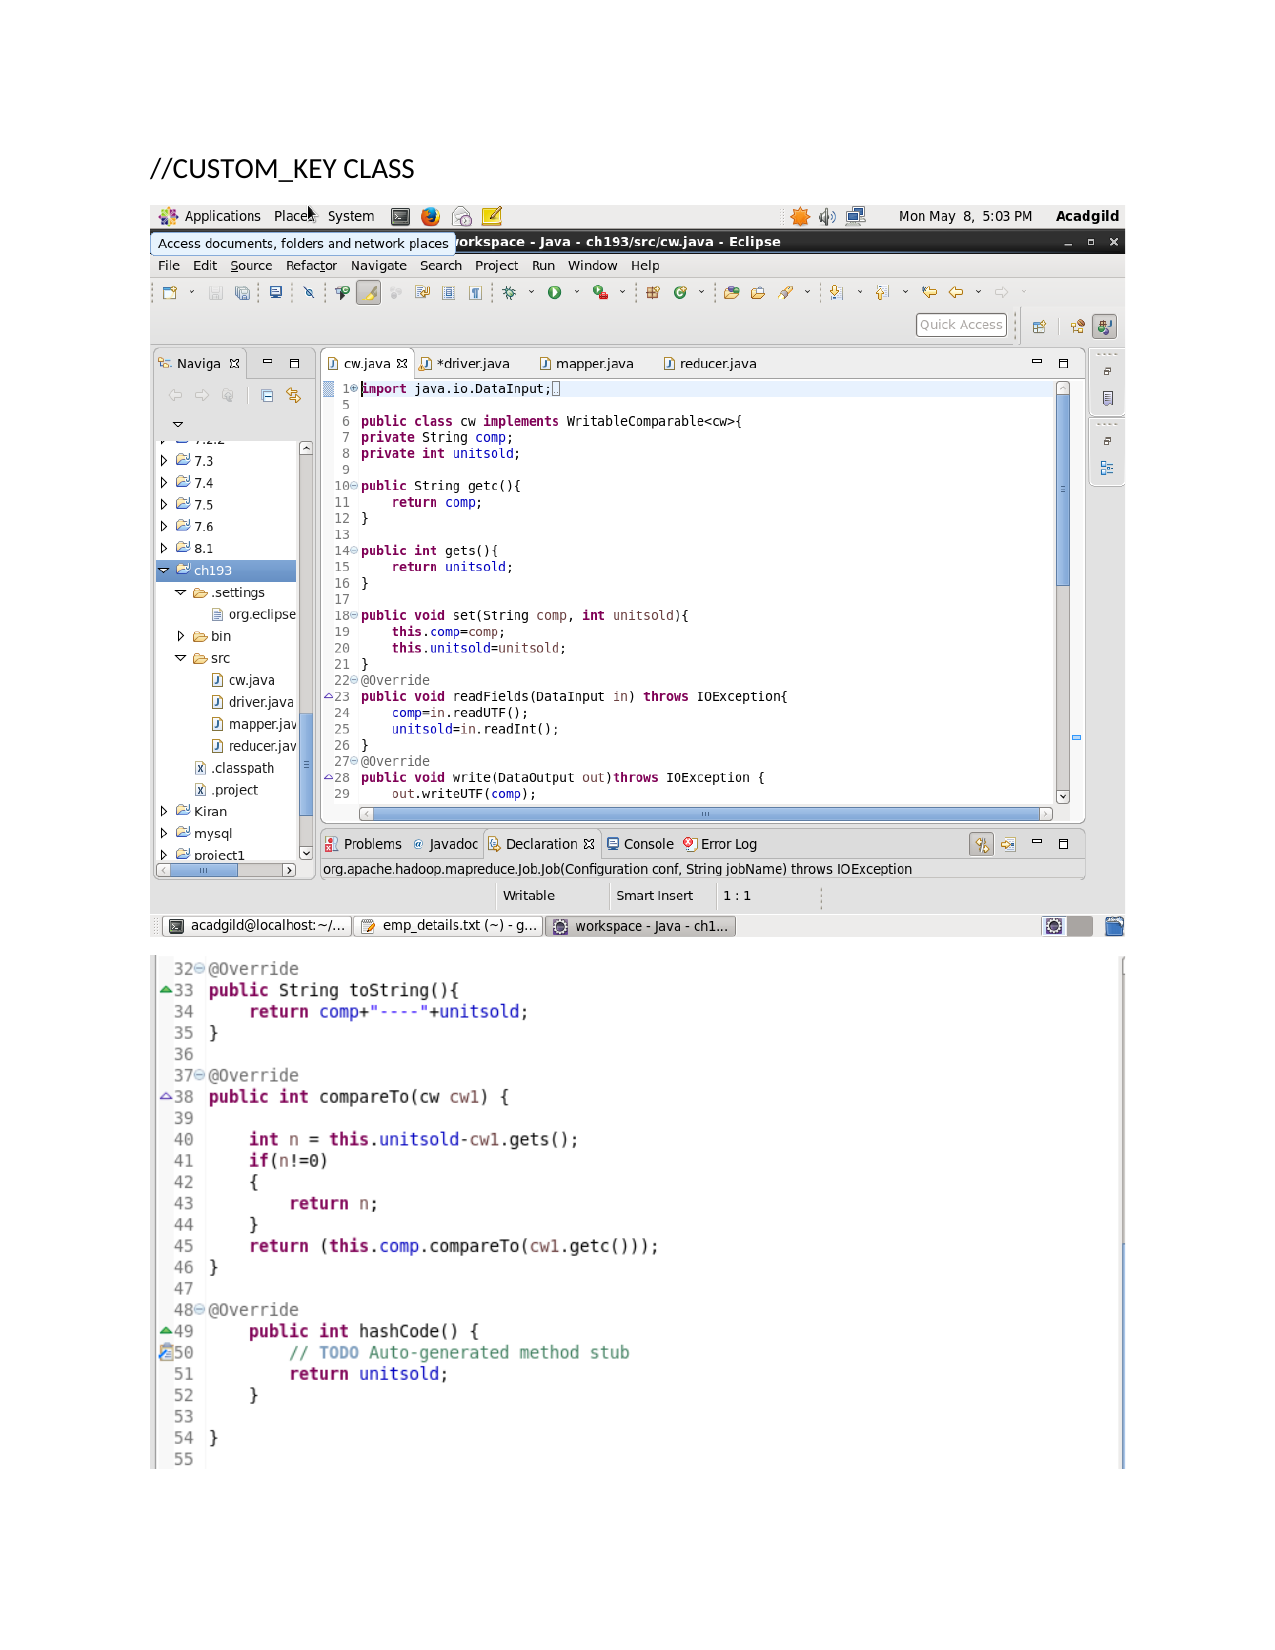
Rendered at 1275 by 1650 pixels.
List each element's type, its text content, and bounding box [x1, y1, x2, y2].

text //CUSTOM_KEY CLASS [150, 150, 1125, 186]
picture [150, 955, 1125, 1469]
picture [150, 205, 1125, 937]
